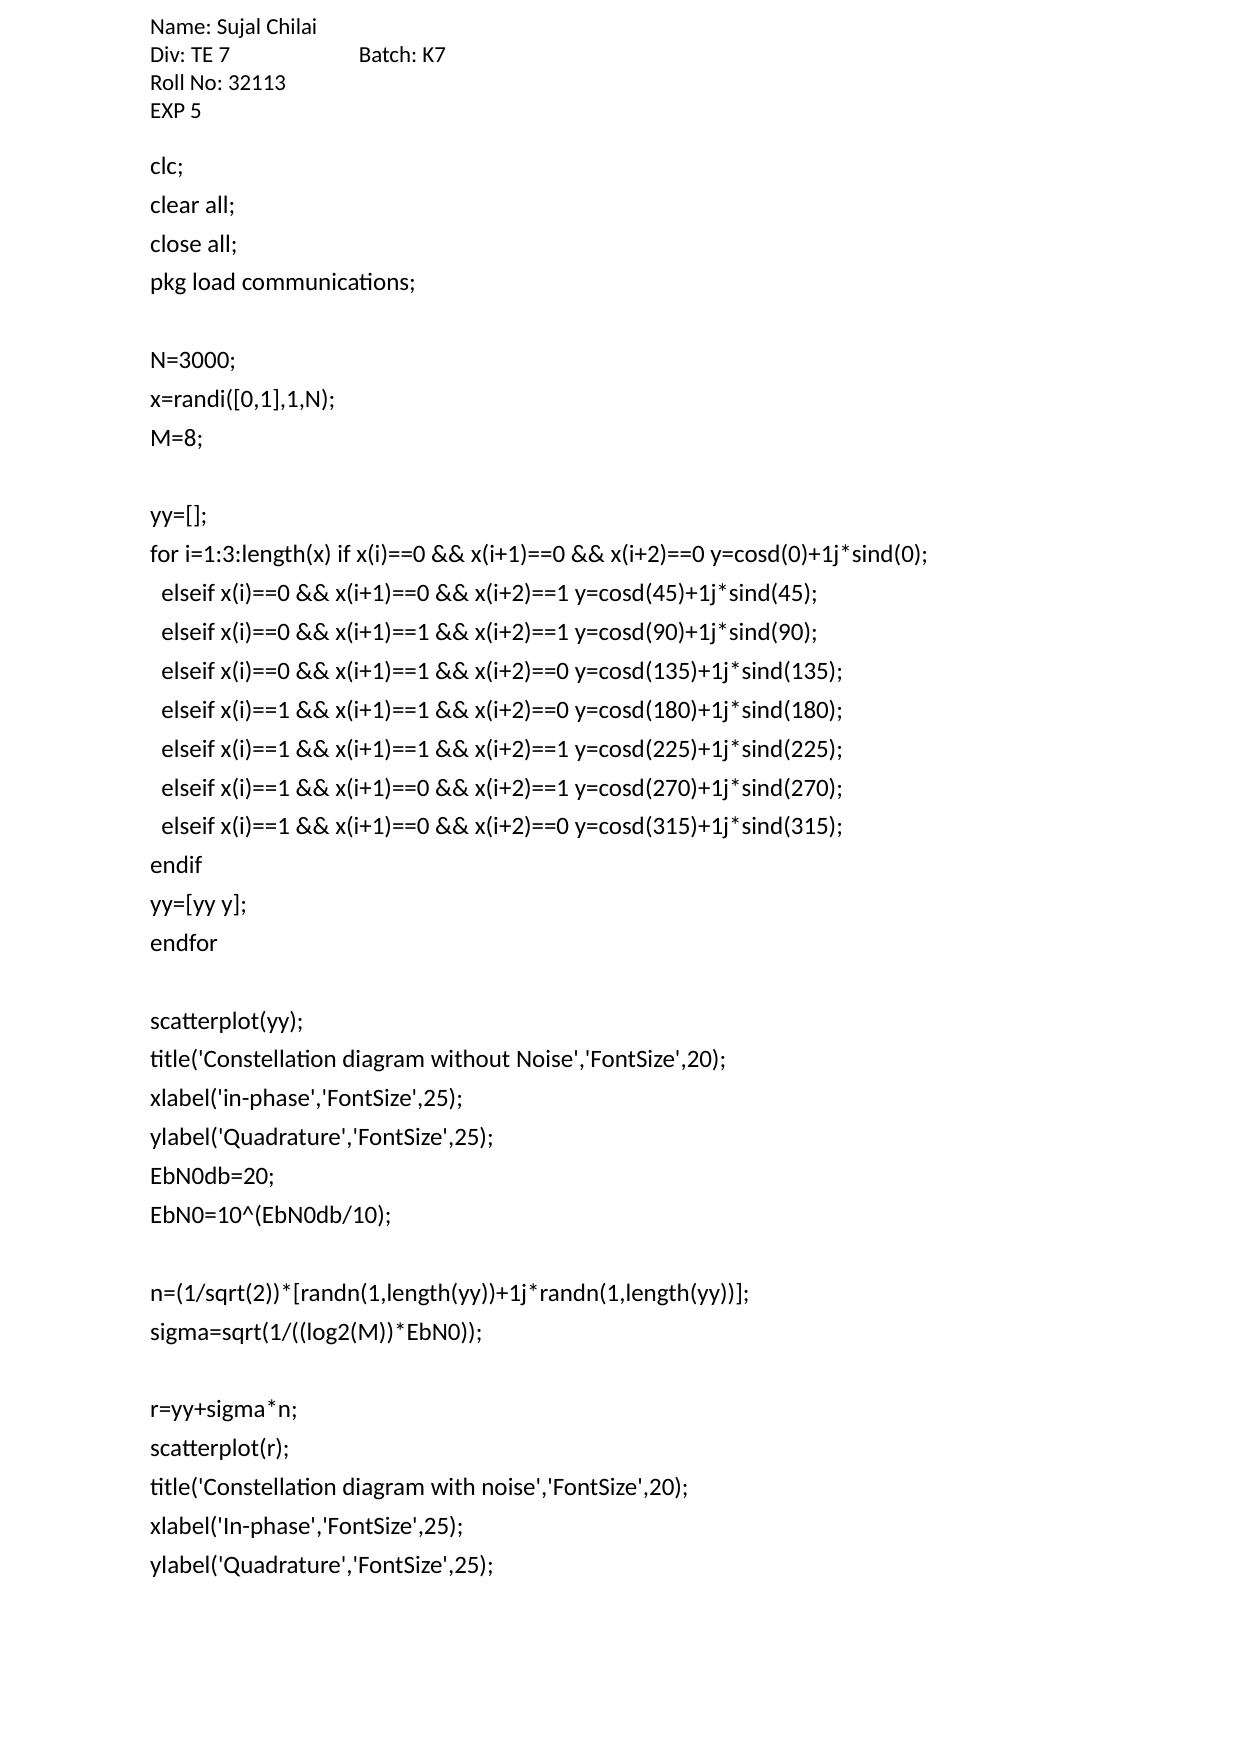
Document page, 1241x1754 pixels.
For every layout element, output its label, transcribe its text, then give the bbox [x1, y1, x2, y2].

text title('Constellation diagram with noise','FontSize',20); [150, 1471, 1090, 1502]
text endif [150, 849, 1090, 880]
text ylabel('Quadrature','FontSize',25); [150, 1121, 1090, 1152]
text xlabel('in-phase','FontSize',25); [150, 1082, 1090, 1113]
text ylabel('Quadrature','FontSize',25); [150, 1549, 1090, 1579]
text elseif x(i)==1 && x(i+1)==1 && x(i+2)==1 y=cosd(225)+1j*sind(225); [150, 733, 1090, 763]
text sigma=sqrt(1/((log2(M))*EbN0)); [150, 1316, 1090, 1346]
text endfor [150, 927, 1090, 958]
text for i=1:3:length(x) if x(i)==0 && x(i+1)==0 && x(i+2)==0 y=cosd(0)+1j*sind(0); [150, 538, 1090, 569]
text scatterplot(r); [150, 1432, 1090, 1463]
text elseif x(i)==0 && x(i+1)==1 && x(i+2)==0 y=cosd(135)+1j*sind(135); [150, 655, 1090, 686]
text r=yy+sigma*n; [150, 1393, 1090, 1424]
text clc; [150, 150, 1090, 181]
text EbN0=10^(EbN0db/10); [150, 1199, 1090, 1229]
text pkg load communications; [150, 267, 1090, 297]
text N=3000; [150, 344, 1090, 375]
text x=randi([0,1],1,N); [150, 383, 1090, 414]
text title('Constellation diagram without Noise','FontSize',20); [150, 1044, 1090, 1074]
text M=8; [150, 422, 1090, 452]
text elseif x(i)==0 && x(i+1)==1 && x(i+2)==1 y=cosd(90)+1j*sind(90); [150, 616, 1090, 647]
text elseif x(i)==1 && x(i+1)==1 && x(i+2)==0 y=cosd(180)+1j*sind(180); [150, 694, 1090, 724]
text elseif x(i)==1 && x(i+1)==0 && x(i+2)==1 y=cosd(270)+1j*sind(270); [150, 772, 1090, 802]
text elseif x(i)==0 && x(i+1)==0 && x(i+2)==1 y=cosd(45)+1j*sind(45); [150, 577, 1090, 608]
text n=(1/sqrt(2))*[randn(1,length(yy))+1j*randn(1,length(yy))]; [150, 1277, 1090, 1307]
text clear all; [150, 189, 1090, 219]
text yy=[yy y]; [150, 888, 1090, 919]
text EbN0db=20; [150, 1160, 1090, 1191]
text close all; [150, 228, 1090, 258]
text xlabel('In-phase','FontSize',25); [150, 1510, 1090, 1540]
text yy=[]; [150, 500, 1090, 530]
text scatterplot(yy); [150, 1005, 1090, 1035]
text elseif x(i)==1 && x(i+1)==0 && x(i+2)==0 y=cosd(315)+1j*sind(315); [150, 811, 1090, 841]
